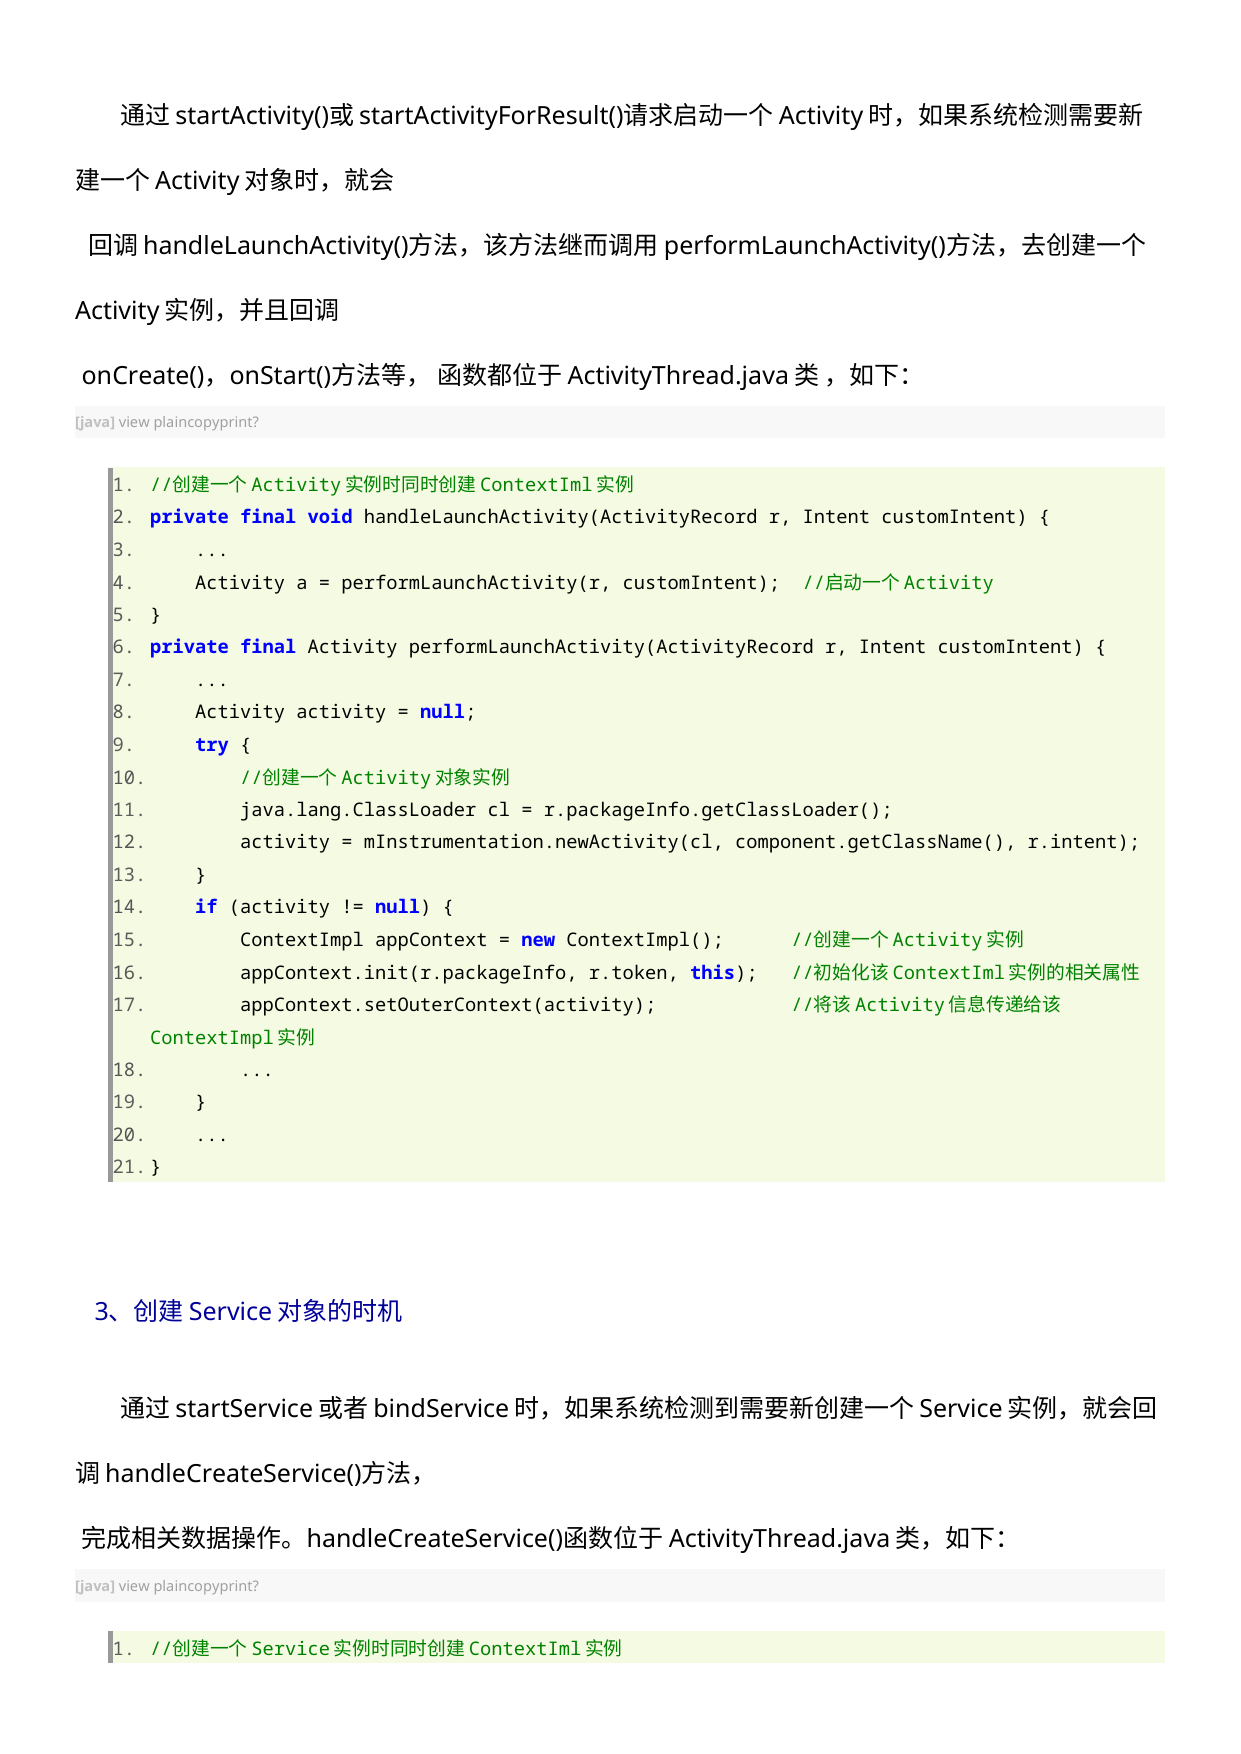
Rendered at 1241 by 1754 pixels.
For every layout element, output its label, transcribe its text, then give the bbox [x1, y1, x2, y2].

list java.lang.ClassLoader cl = r.packageInfo.getClassLoader(); [113, 792, 1165, 825]
text [java] view plaincopyprint? [75, 1569, 1165, 1602]
list ... [113, 1052, 1165, 1085]
list } [113, 1150, 1165, 1182]
text 3、创建Service对象的时机 [75, 1277, 1165, 1342]
text 回调handleLaunchActivity()方法，该方法继而调用performLaunchActivity()方法，去创建一个Activity实例，并且回调 [75, 211, 1165, 341]
list } [113, 857, 1165, 890]
list ... [113, 532, 1165, 565]
list private final void handleLaunchActivity(ActivityRecord r, Intent customIntent) { [113, 500, 1165, 532]
list appContext.setOuterContext(activity); //将该Activity信息传递给该ContextImpl实例 [113, 987, 1165, 1052]
list ... [113, 1117, 1165, 1150]
text [java] view plaincopyprint? [75, 406, 1165, 438]
list activity = mInstrumentation.newActivity(cl, component.getClassName(), r.intent); [113, 825, 1165, 857]
list ... [113, 662, 1165, 695]
text 通过startService或者bindService时，如果系统检测到需要新创建一个Service实例，就会回调handleCreateService()方法， [75, 1374, 1165, 1504]
list ContextImpl appContext = new ContextImpl(); //创建一个Activity实例 [113, 922, 1165, 955]
text onCreate()，onStart()方法等， 函数都位于 ActivityThread.java类 ，如下： [75, 341, 1165, 406]
list //创建一个Activity实例时同时创建ContextIml实例 [108, 467, 1165, 500]
text 完成相关数据操作。handleCreateService()函数位于 ActivityThread.java类，如下： [75, 1504, 1165, 1569]
list if (activity != null) { [113, 890, 1165, 922]
list private final Activity performLaunchActivity(ActivityRecord r, Intent customIntent) { [113, 630, 1165, 662]
text 通过startActivity()或startActivityForResult()请求启动一个Activity时，如果系统检测需要新建一个Activity对象时，就会 [75, 81, 1165, 211]
list //创建一个Activity对象实例 [113, 760, 1165, 792]
list Activity a = performLaunchActivity(r, customIntent); //启动一个Activity [113, 565, 1165, 597]
list appContext.init(r.packageInfo, r.token, this); //初始化该ContextIml实例的相关属性 [113, 955, 1165, 987]
list } [113, 1085, 1165, 1117]
list //创建一个Service实例时同时创建ContextIml实例 [113, 1631, 1165, 1663]
list Activity activity = null; [113, 695, 1165, 727]
list try { [113, 727, 1165, 760]
list } [113, 597, 1165, 630]
